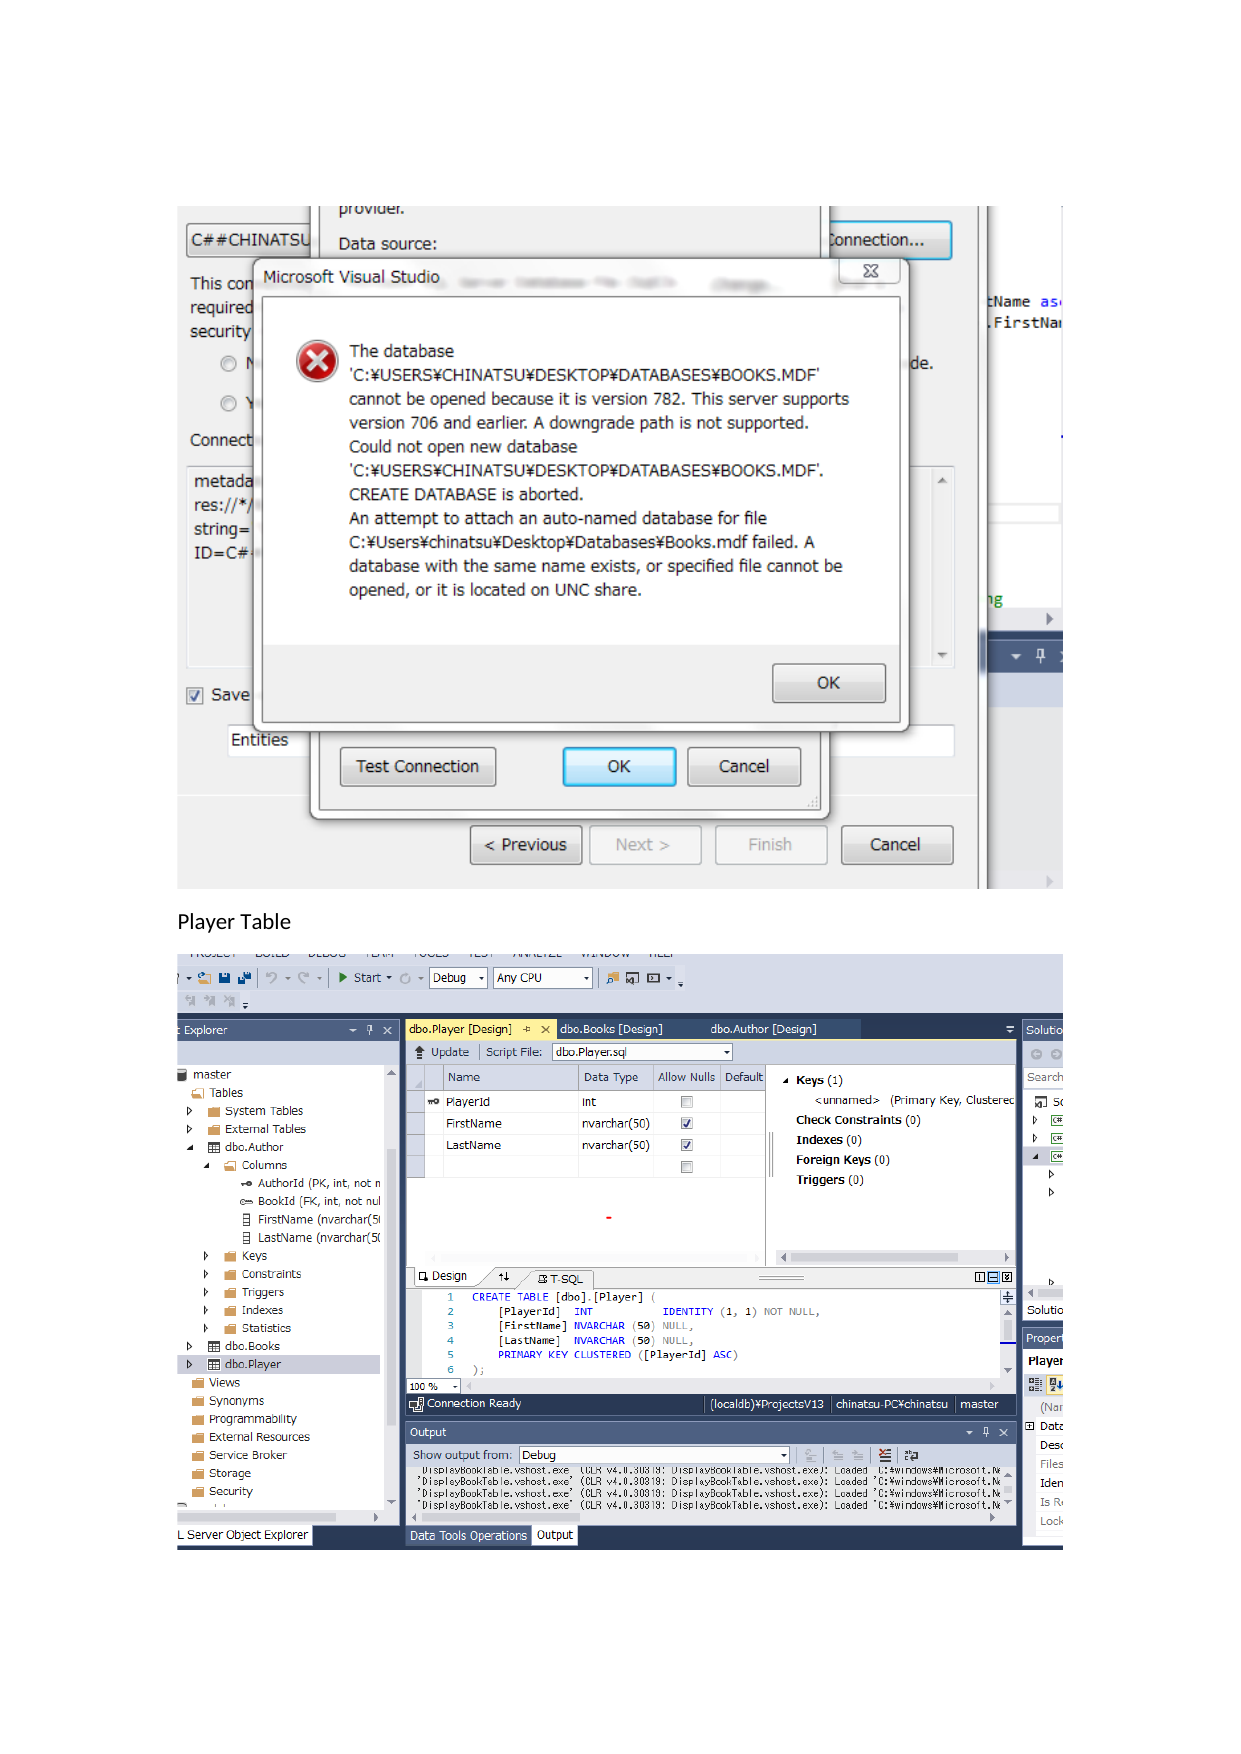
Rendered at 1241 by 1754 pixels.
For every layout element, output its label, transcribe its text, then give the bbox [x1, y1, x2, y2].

picture [177, 206, 1063, 889]
picture [177, 954, 1063, 1550]
text Player Table [177, 907, 1063, 936]
